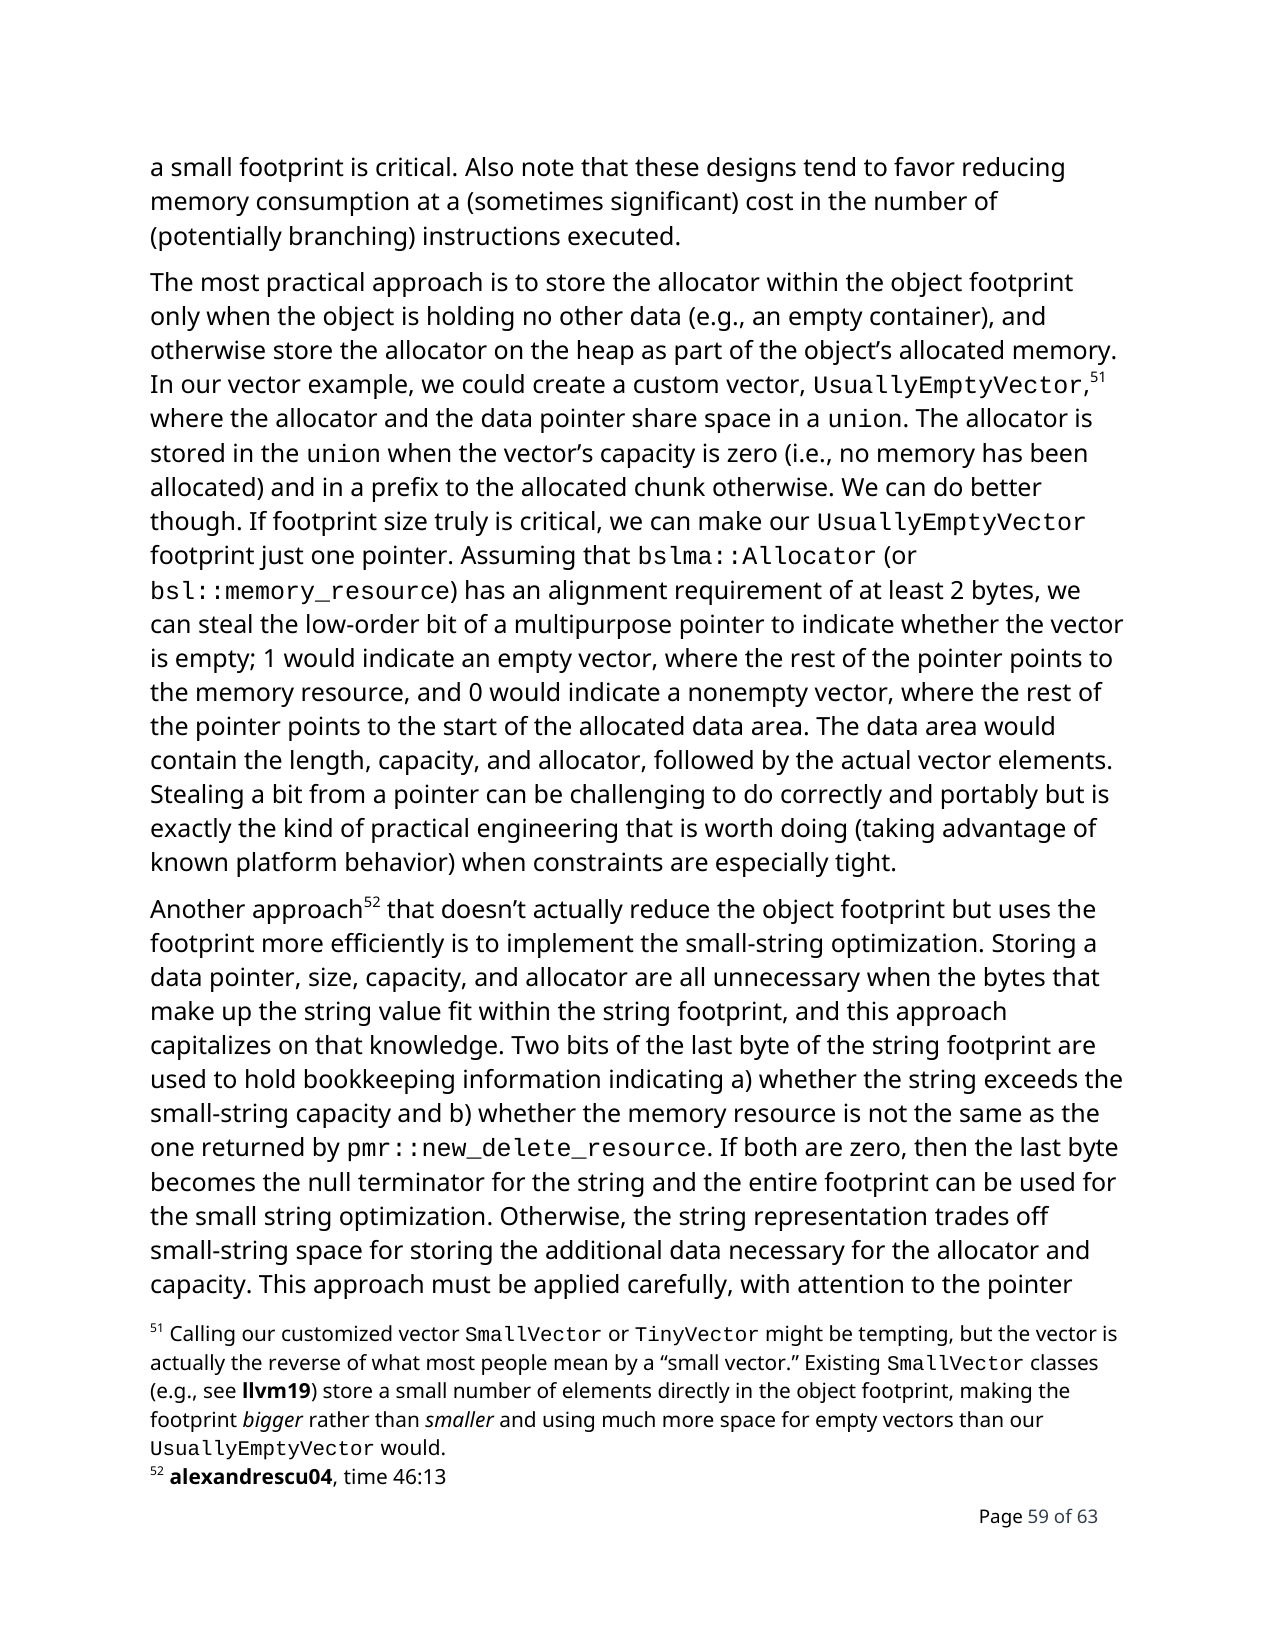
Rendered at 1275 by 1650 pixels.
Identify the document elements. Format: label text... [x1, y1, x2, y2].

text The most practical approach is to store the allocator within the object footprint only when the object is holding no other data (e.g., an empty container), and otherwise store the allocator on the heap as part of the object’s allocated memory. In our vector example, we could create a custom vector, UsuallyEmptyVector, where the allocator and the data pointer share space in a union. The allocator is stored in the union when the vector’s capacity is zero (i.e., no memory has been allocated) and in a prefix to the allocated chunk otherwise. We can do better though. If footprint size truly is critical, we can make our UsuallyEmptyVector footprint just one pointer. Assuming that bslma::Allocator (or bsl::memory_resource) has an alignment requirement of at least 2 bytes, we can steal the low-order bit of a multipurpose pointer to indicate whether the vector is empty; 1 would indicate an empty vector, where the rest of the pointer points to the memory resource, and 0 would indicate a nonempty vector, where the rest of the pointer points to the start of the allocated data area. The data area would contain the length, capacity, and allocator, followed by the actual vector elements. Stealing a bit from a pointer can be challenging to do correctly and portably but is exactly the kind of practical engineering that is worth doing (taking advantage of known platform behavior) when constraints are especially tight. [150, 265, 1125, 879]
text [150, 150, 1125, 252]
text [150, 892, 1125, 1301]
